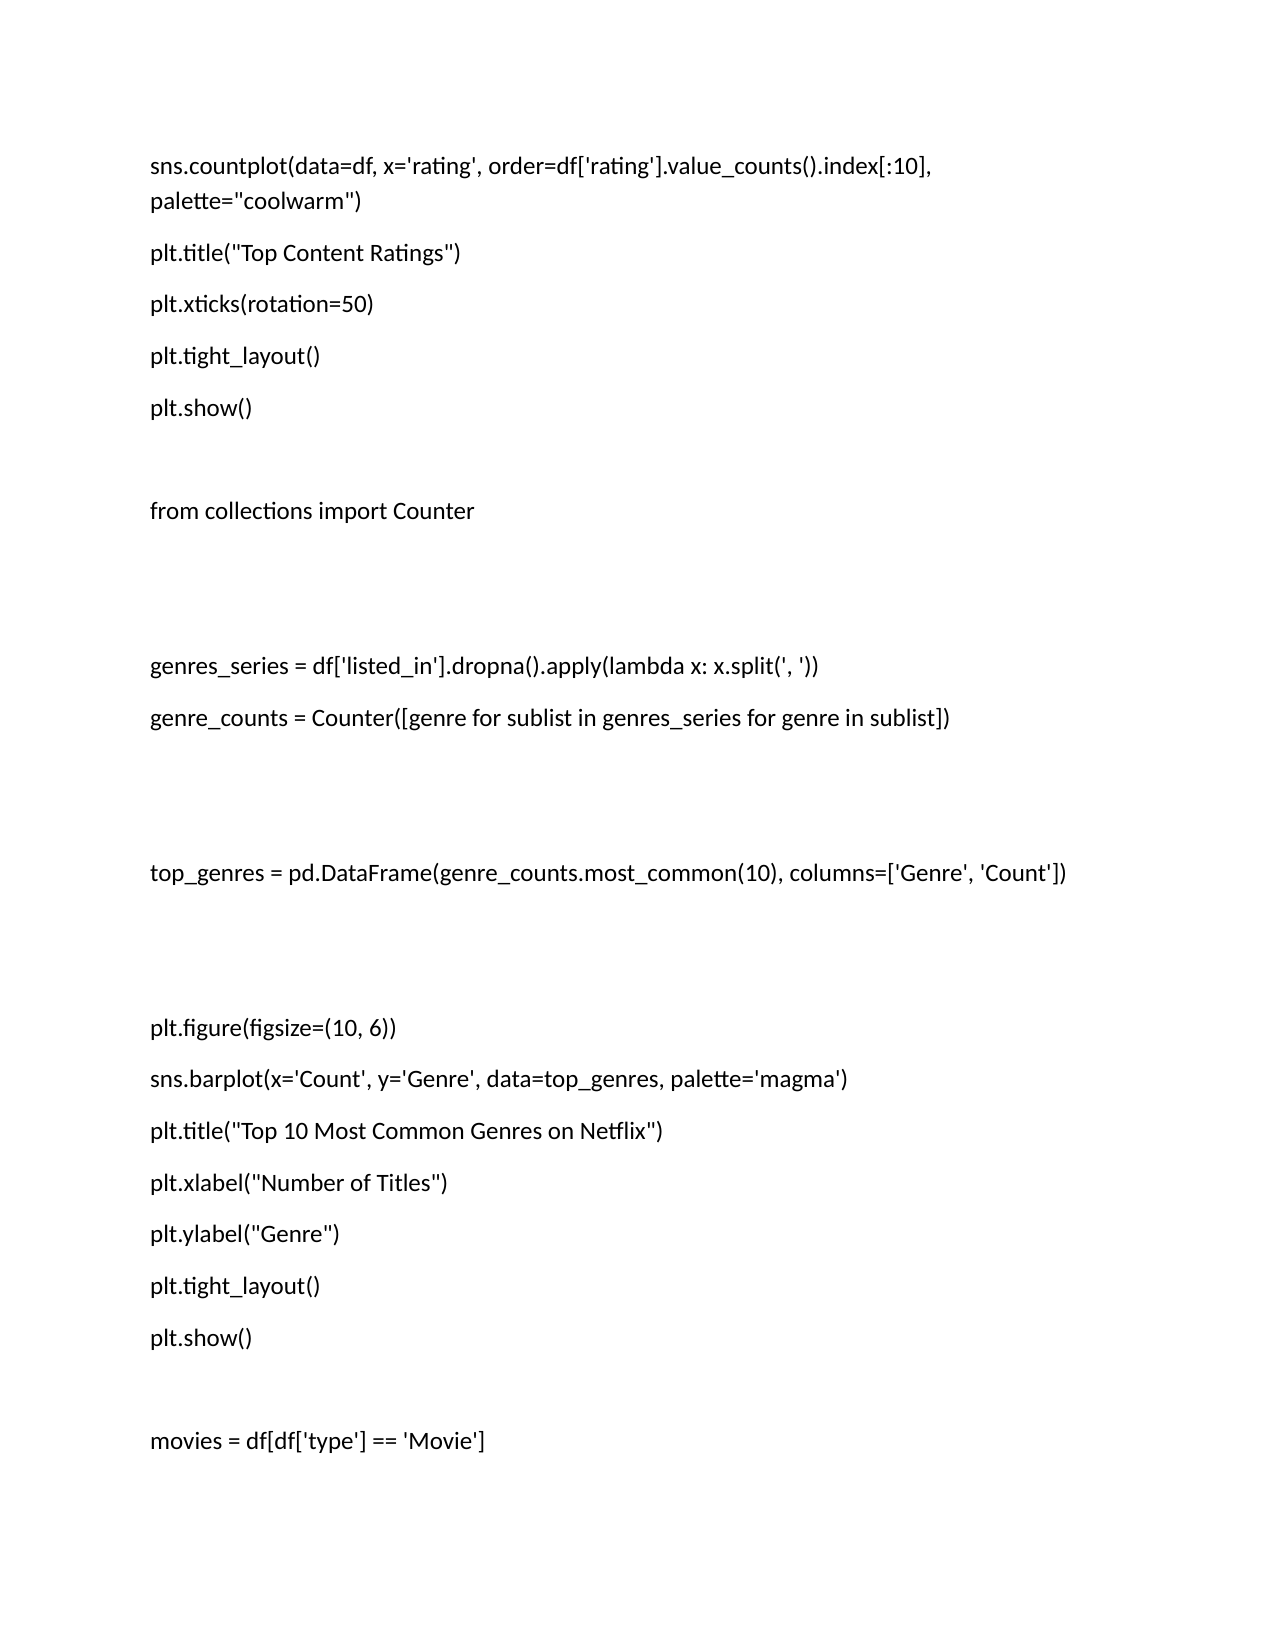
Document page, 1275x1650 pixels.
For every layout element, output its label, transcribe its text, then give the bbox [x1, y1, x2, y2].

text sns.countplot(data=df, x='rating', order=df['rating'].value_counts().index[:10], palette="coolwarm") [150, 150, 1125, 216]
text movies = df[df['type'] == 'Movie'] [150, 1425, 1125, 1456]
text plt.title("Top Content Ratings") [150, 237, 1125, 267]
text genres_series = df['listed_in'].dropna().apply(lambda x: x.split(', ')) [150, 650, 1125, 681]
text plt.show() [150, 1322, 1125, 1352]
text plt.ylabel("Genre") [150, 1218, 1125, 1249]
text plt.xticks(rotation=50) [150, 288, 1125, 319]
text plt.show() [150, 392, 1125, 422]
text sns.barplot(x='Count', y='Genre', data=top_genres, palette='magma') [150, 1063, 1125, 1094]
text plt.tight_layout() [150, 1270, 1125, 1301]
text plt.xlabel("Number of Titles") [150, 1167, 1125, 1197]
text top_genres = pd.DataFrame(genre_counts.most_common(10), columns=['Genre', 'Count']) [150, 857, 1125, 887]
text plt.figure(figsize=(10, 6)) [150, 1012, 1125, 1042]
text plt.tight_layout() [150, 340, 1125, 371]
text from collections import Counter [150, 495, 1125, 526]
text plt.title("Top 10 Most Common Genres on Netflix") [150, 1115, 1125, 1146]
text genre_counts = Counter([genre for sublist in genres_series for genre in sublist]) [150, 702, 1125, 732]
